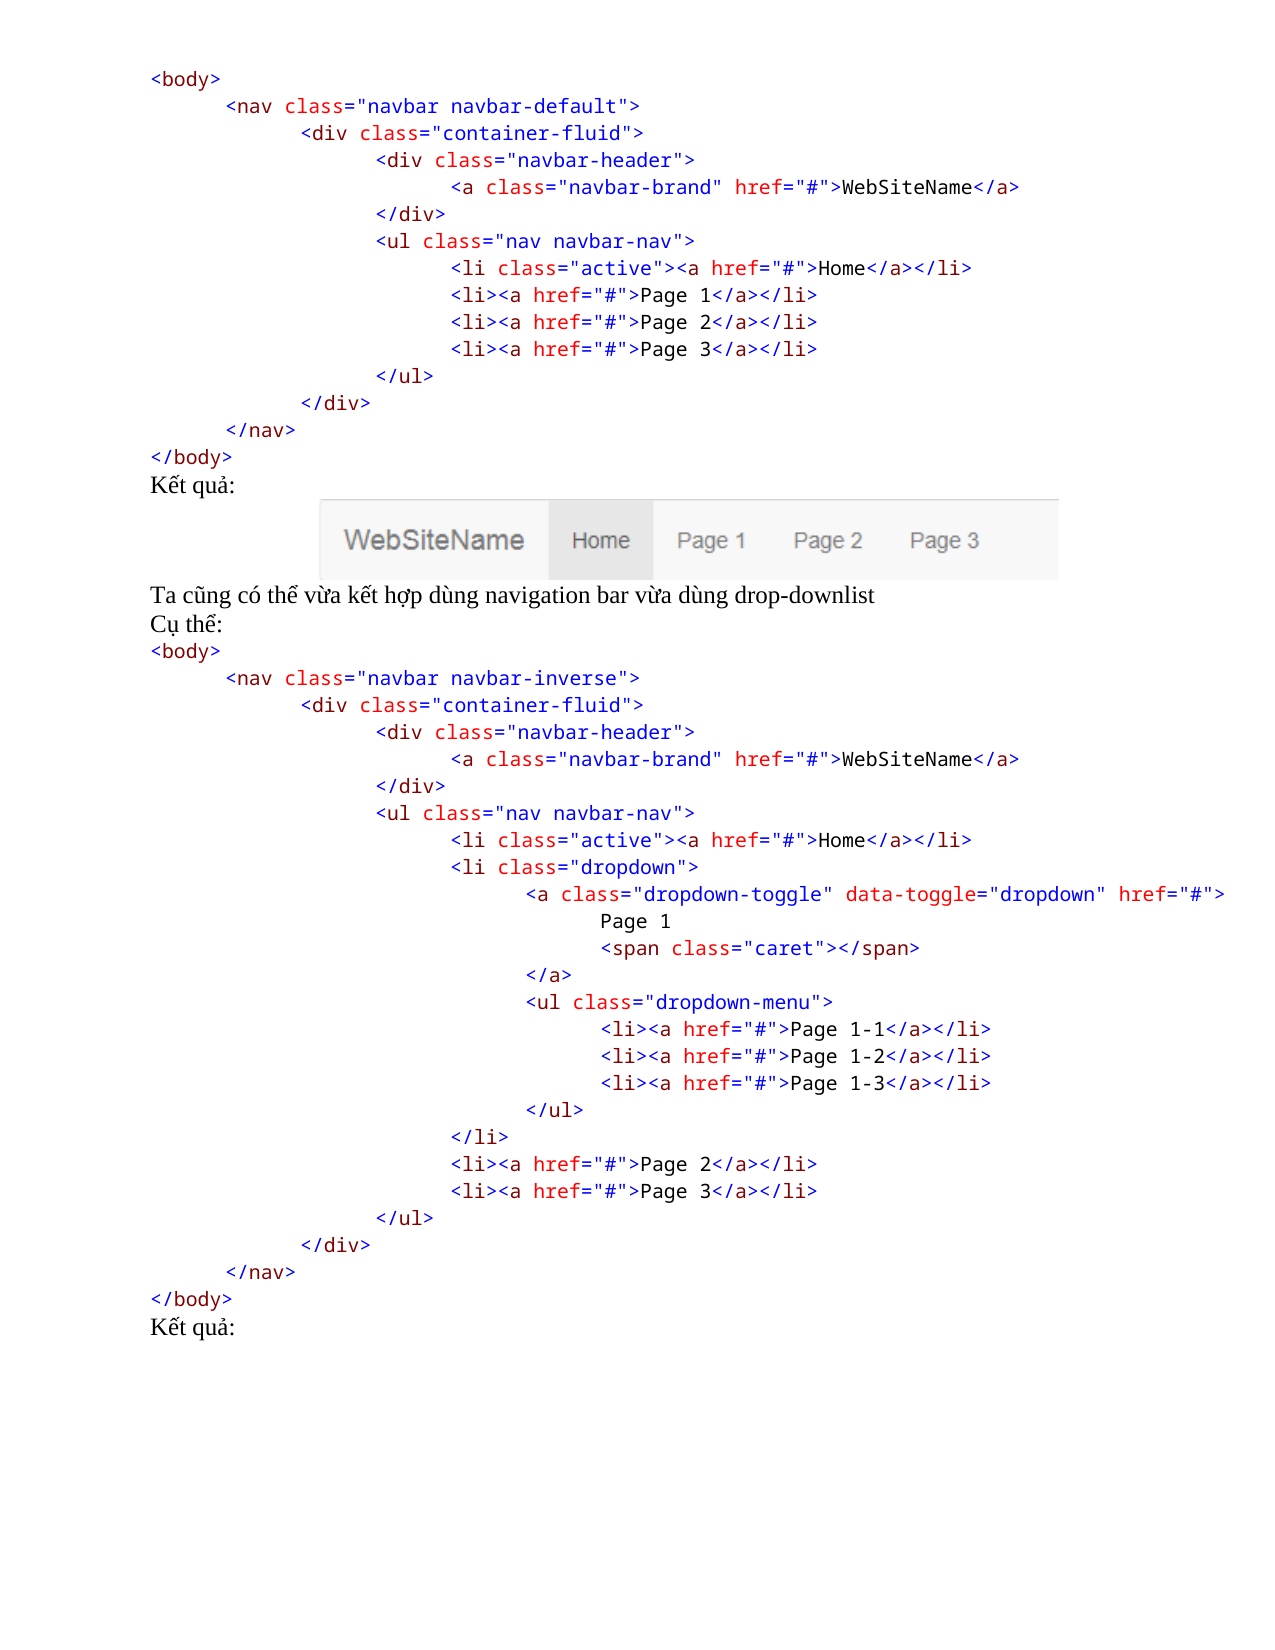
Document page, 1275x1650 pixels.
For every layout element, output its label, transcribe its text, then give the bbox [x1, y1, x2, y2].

text <a class="navbar-brand" href="#">WebSiteName</a> [375, 745, 1228, 772]
text <li class="active"><a href="#">Home</a></li> [450, 826, 1228, 853]
text </body> [150, 1285, 1228, 1312]
picture [319, 499, 1059, 580]
text Kết quả: [150, 470, 1228, 499]
text </div> [375, 201, 1228, 227]
text <a class="navbar-brand" href="#">WebSiteName</a> [375, 173, 1228, 201]
text <li><a href="#">Page 2</a></li> [450, 308, 1228, 335]
text <ul class="nav navbar-nav"> [375, 799, 1228, 826]
text Page 1 [600, 907, 1228, 934]
text <span class="caret"></span> [600, 934, 1228, 961]
text </nav> [225, 416, 1228, 443]
text <div class="navbar-header"> [375, 718, 1228, 745]
text </a> [525, 961, 1228, 988]
text <div class="navbar-header"> [375, 147, 1228, 173]
text <li class="active"><a href="#">Home</a></li> [450, 254, 1228, 281]
text <a class="dropdown-toggle" data-toggle="dropdown" href="#"> [525, 880, 1228, 907]
text <li><a href="#">Page 1-1</a></li> [600, 1015, 1228, 1042]
text <nav class="navbar navbar-inverse"> [225, 664, 1228, 691]
text <body> [150, 66, 1228, 93]
text </body> [150, 443, 1228, 470]
text <li><a href="#">Page 1-2</a></li> [600, 1042, 1228, 1069]
text </li> [450, 1123, 1228, 1150]
text Kết quả: [150, 1312, 1228, 1341]
text </div> [300, 389, 1228, 416]
text <li><a href="#">Page 1-3</a></li> [600, 1069, 1228, 1096]
text <li><a href="#">Page 3</a></li> [450, 335, 1228, 362]
text <body> [150, 637, 1228, 664]
text <li><a href="#">Page 2</a></li> [450, 1150, 1228, 1177]
text </ul> [375, 1204, 1228, 1231]
text <div class="container-fluid"> [300, 119, 1228, 147]
text </ul> [375, 362, 1228, 389]
text <li><a href="#">Page 3</a></li> [450, 1177, 1228, 1204]
text <ul class="dropdown-menu"> [525, 988, 1228, 1015]
text </ul> [525, 1096, 1228, 1123]
text </nav> [225, 1258, 1228, 1285]
text Ta cũng có thể vừa kết hợp dùng navigation bar vừa dùng drop-downlist [150, 580, 1228, 609]
text <li><a href="#">Page 1</a></li> [450, 281, 1228, 308]
text <li class="dropdown"> [450, 853, 1228, 880]
text <div class="container-fluid"> [300, 691, 1228, 718]
text </div> [375, 772, 1228, 799]
text </div> [300, 1231, 1228, 1258]
text <nav class="navbar navbar-default"> [225, 93, 1228, 119]
text <ul class="nav navbar-nav"> [375, 227, 1228, 254]
text Cụ thể: [150, 609, 1228, 637]
